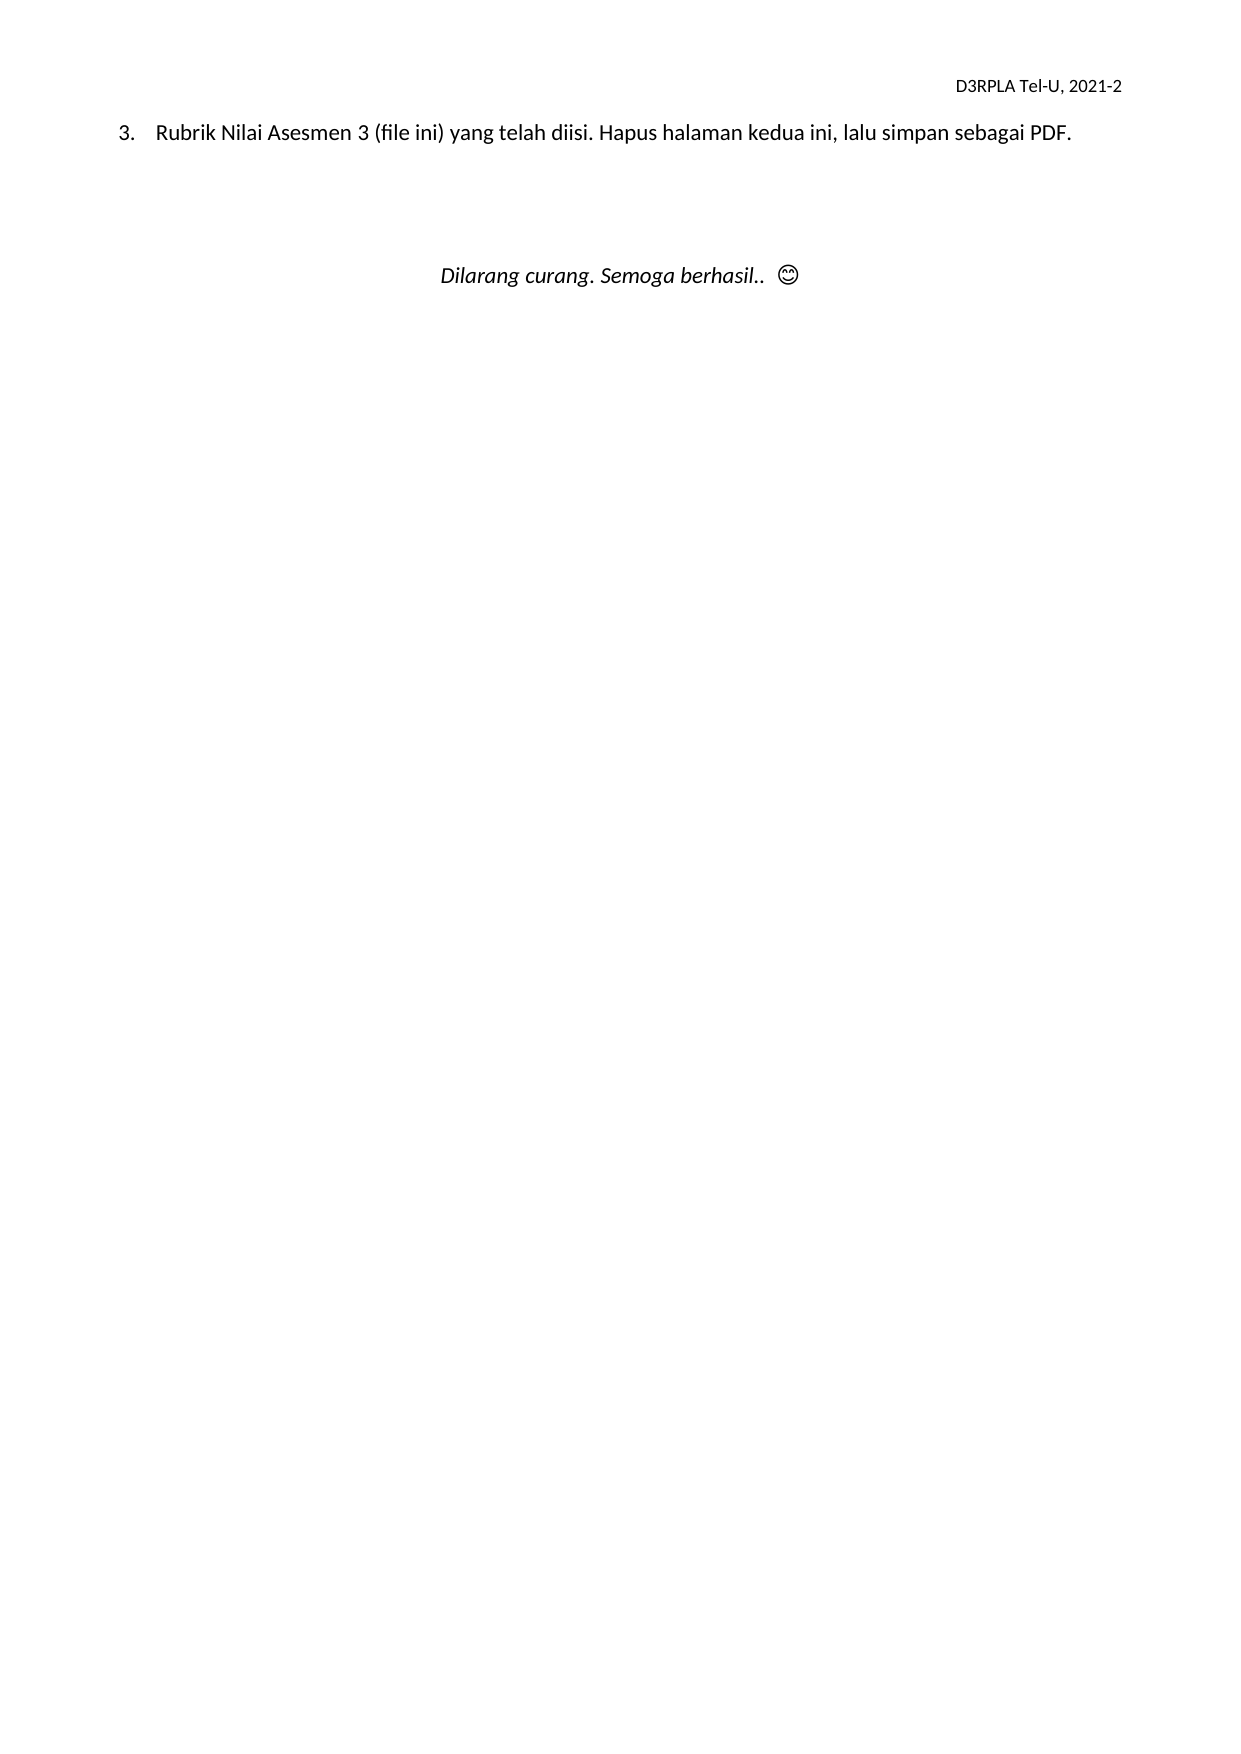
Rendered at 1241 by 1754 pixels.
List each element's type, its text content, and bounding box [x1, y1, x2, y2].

text Dilarang curang. Semoga berhasil.. [118, 259, 1122, 290]
list Rubrik Nilai Asesmen 3 (file ini) yang telah diisi. Hapus halaman kedua ini, lalu simpan sebagai PDF. [118, 118, 1122, 146]
